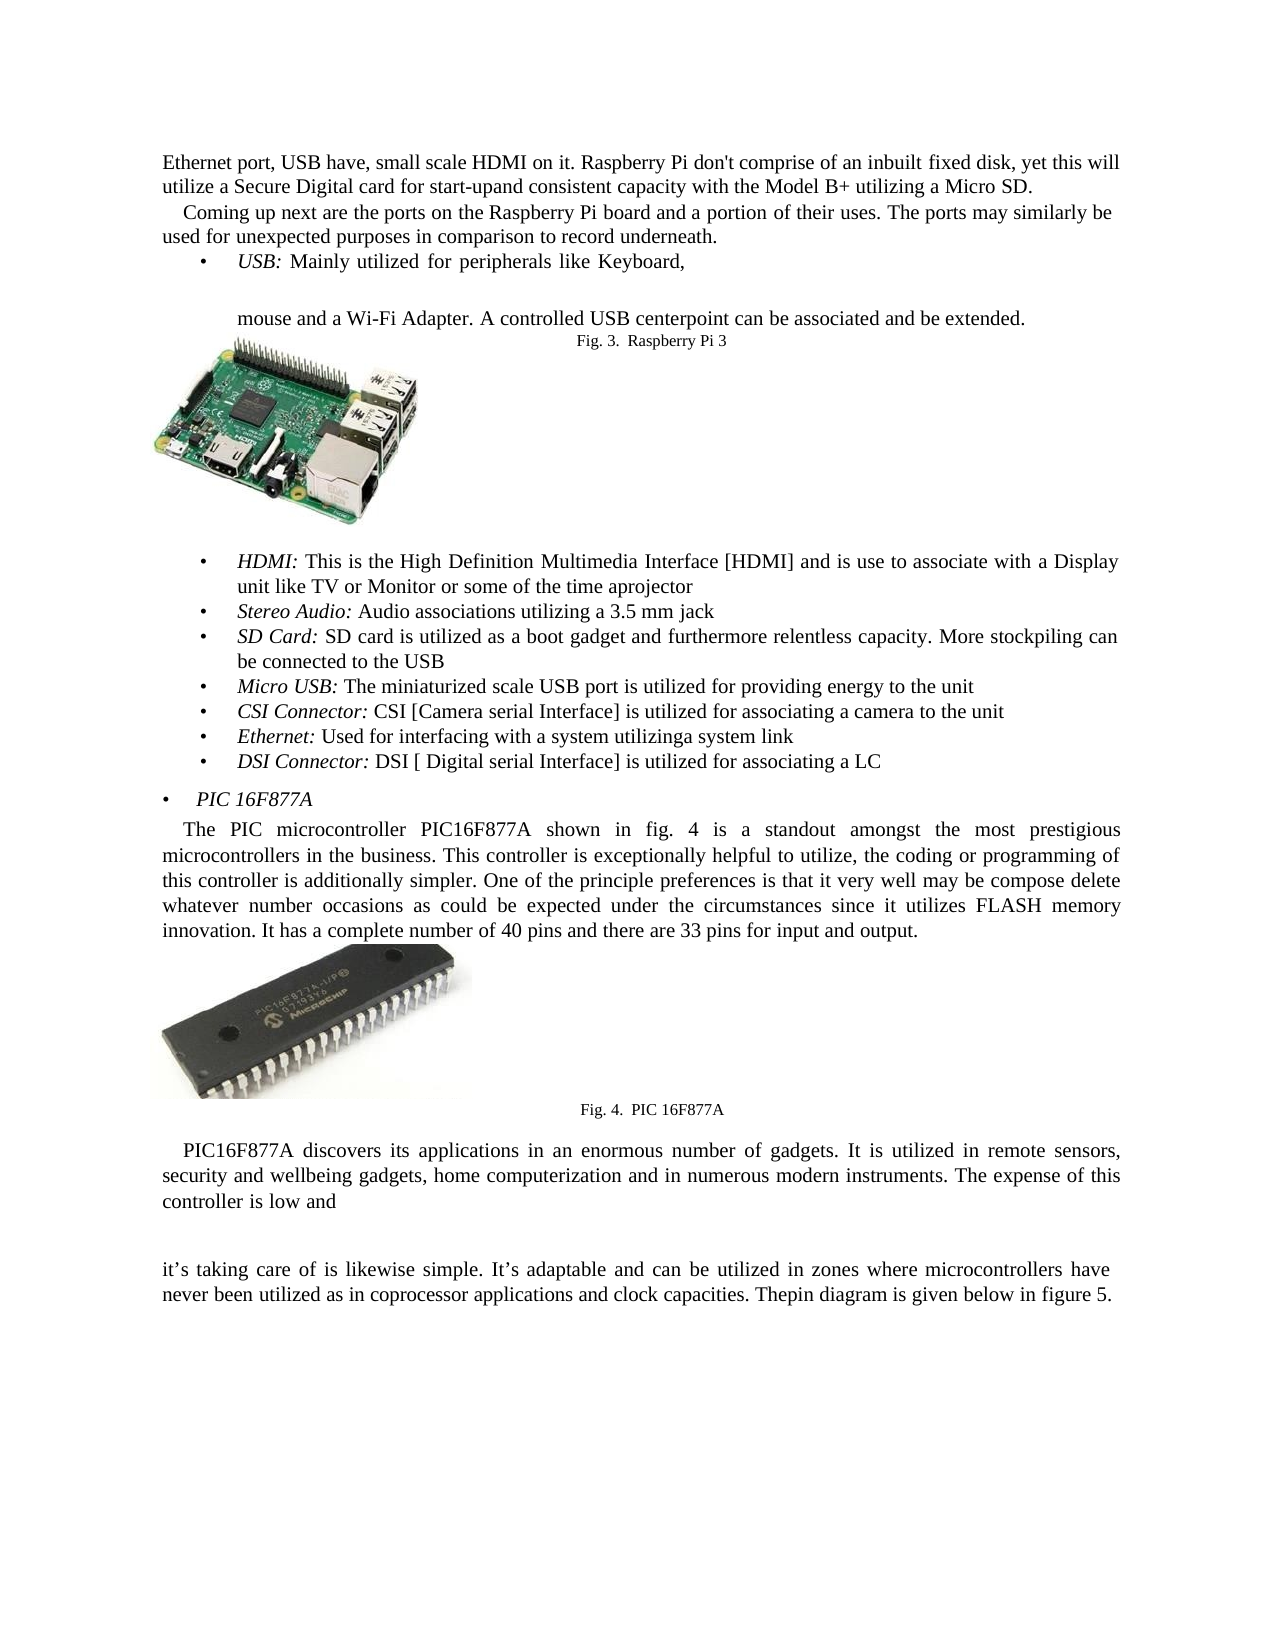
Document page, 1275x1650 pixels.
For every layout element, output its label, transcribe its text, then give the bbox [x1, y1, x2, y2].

list SD Card: SD card is utilized as a boot gadget and furthermore relentless capacity. More stockpiling can be connected to the USB [199, 624, 1121, 673]
text Coming up next are the ports on the Raspberry Pi board and a portion of their uses. The ports may similarly be used for unexpected purposes in comparison to record underneath. [162, 199, 1137, 248]
picture [150, 944, 473, 1099]
text it’s taking care of is likewise simple. It’s adaptable and can be utilized in zones where microcontrollers have never been utilized as in coprocessor applications and clock capacities. Thepin diagram is given below in figure 5. [162, 1257, 1137, 1306]
list Micro USB: The miniaturized scale USB port is utilized for providing energy to the unit [199, 674, 1137, 698]
list Stereo Audio: Audio associations utilizing a 3.5 mm jack [199, 599, 1137, 623]
text Fig. 4. PIC 16F877A [527, 1100, 777, 1119]
picture [150, 332, 419, 527]
text mouse and a Wi-Fi Adapter. A controlled USB centerpoint can be associated and be extended. [237, 306, 1137, 330]
text Ethernet port, USB have, small scale HDMI on it. Raspberry Pi don't comprise of an inbuilt fixed disk, yet this will utilize a Secure Digital card for start-upand consistent capacity with the Model B+ utilizing a Micro SD. [162, 149, 1137, 198]
list PIC 16F877A [162, 787, 1137, 811]
list CSI Connector: CSI [Camera serial Interface] is utilized for associating a camera to the unit [199, 699, 1137, 723]
text PIC16F877A discovers its applications in an enormous number of gadgets. It is utilized in remote sensors, security and wellbeing gadgets, home computerization and in numerous modern instruments. The expense of this controller is low and [162, 1138, 1122, 1213]
list Ethernet: Used for interfacing with a system utilizinga system link [199, 724, 1137, 748]
list HDMI: This is the High Definition Multimedia Interface [HDMI] and is use to associate with a Display unit like TV or Monitor or some of the time aprojector [199, 549, 1122, 598]
list USB: Mainly utilized for peripherals like Keyboard, [199, 249, 1137, 273]
text Fig. 3. Raspberry Pi 3 [527, 330, 776, 349]
text The PIC microcontroller PIC16F877A shown in fig. 4 is a standout amongst the most prestigious microcontrollers in the business. This controller is exceptionally helpful to utilize, the coding or programming of this controller is additionally simpler. One of the principle preferences is that it very well may be compose delete whatever number occasions as could be expected under the circumstances since it utilizes FLASH memory innovation. It has a complete number of 40 pins and there are 33 pins for input and output. [162, 817, 1122, 942]
list DSI Connector: DSI [ Digital serial Interface] is utilized for associating a LC [199, 749, 1137, 773]
